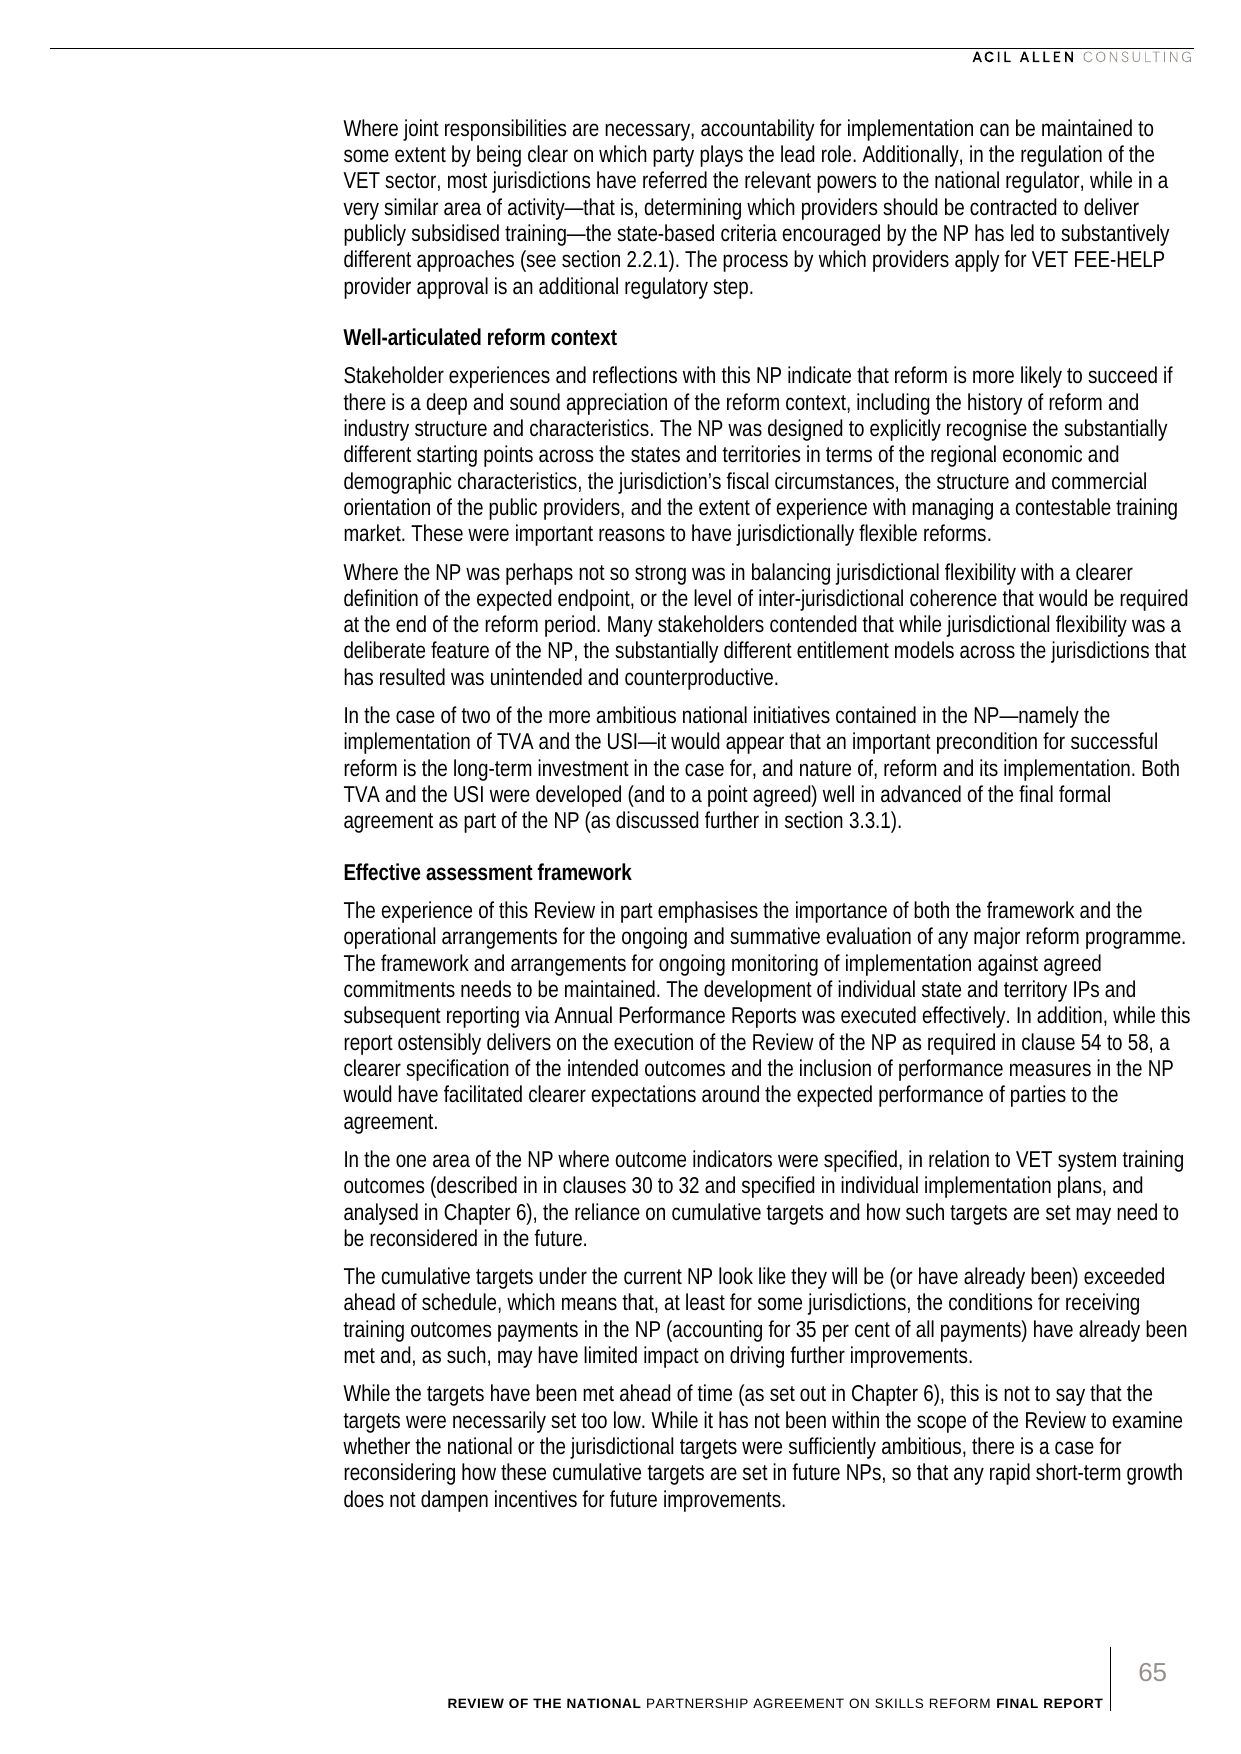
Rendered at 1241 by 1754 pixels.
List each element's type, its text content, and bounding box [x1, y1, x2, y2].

subtitle Effective assessment framework [343, 859, 1194, 885]
subtitle Well-articulated reform context [343, 324, 1194, 350]
text Where joint responsibilities are necessary, accountability for implementation can be maintained to some extent by being clear on which party plays the lead role. Additionally, in the regulation of the VET sector, most jurisdictions have referred the relevant powers to the national regulator, while in a very similar area of activity—that is, determining which providers should be contracted to deliver publicly subsidised training—the state-based criteria encouraged by the NP has led to substantively different approaches (see section 2.2.1). The process by which providers apply for VET FEE-HELP provider approval is an additional regulatory step. [343, 114, 1194, 299]
text Where the NP was perhaps not so strong was in balancing jurisdictional flexibility with a clearer definition of the expected endpoint, or the level of inter-jurisdictional coherence that would be required at the end of the reform period. Many stakeholders contended that while jurisdictional flexibility was a deliberate feature of the NP, the substantially different entitlement models across the jurisdictions that has resulted was unintended and counterproductive. [343, 558, 1194, 690]
text Stakeholder experiences and reflections with this NP indicate that reform is more likely to succeed if there is a deep and sound appreciation of the reform context, including the history of reform and industry structure and characteristics. The NP was designed to explicitly recognise the substantially different starting points across the states and territories in terms of the regional economic and demographic characteristics, the jurisdiction’s fiscal circumstances, the structure and commercial orientation of the public providers, and the extent of experience with managing a contestable training market. These were important reasons to have jurisdictionally flexible reforms. [343, 362, 1194, 547]
text The experience of this Review in part emphasises the importance of both the framework and the operational arrangements for the ongoing and summative evaluation of any major reform programme. The framework and arrangements for ongoing monitoring of implementation against agreed commitments needs to be maintained. The development of individual state and territory IPs and subsequent reporting via Annual Performance Reports was executed effectively. In addition, while this report ostensibly delivers on the execution of the Review of the NP as required in clause 54 to 58, a clearer specification of the intended outcomes and the inclusion of performance measures in the NP would have facilitated clearer expectations around the expected performance of parties to the agreement. [343, 897, 1194, 1134]
text In the one area of the NP where outcome indicators were specified, in relation to VET system training outcomes (described in in clauses 30 to 32 and specified in individual implementation plans, and analysed in Chapter 6), the reliance on cumulative targets and how such targets are set may need to be reconsidered in the future. [343, 1146, 1194, 1251]
text While the targets have been met ahead of time (as set out in Chapter 6), this is not to say that the targets were necessarily set too low. While it has not been within the scope of the Review to examine whether the national or the jurisdictional targets were sufficiently ambitious, there is a case for reconsidering how these cumulative targets are set in future NPs, so that any rapid short-term growth does not dampen incentives for future improvements. [343, 1380, 1194, 1512]
text In the case of two of the more ambitious national initiatives contained in the NP—namely the implementation of TVA and the USI—it would appear that an important precondition for successful reform is the long-term investment in the case for, and nature of, reform and its implementation. Both TVA and the USI were developed (and to a point agreed) well in advanced of the final formal agreement as part of the NP (as discussed further in section 3.3.1). [343, 702, 1194, 834]
text The cumulative targets under the current NP look like they will be (or have already been) exceeded ahead of schedule, which means that, at least for some jurisdictions, the conditions for receiving training outcomes payments in the NP (accounting for 35 per cent of all payments) have already been met and, as such, may have limited impact on driving further improvements. [343, 1263, 1194, 1368]
